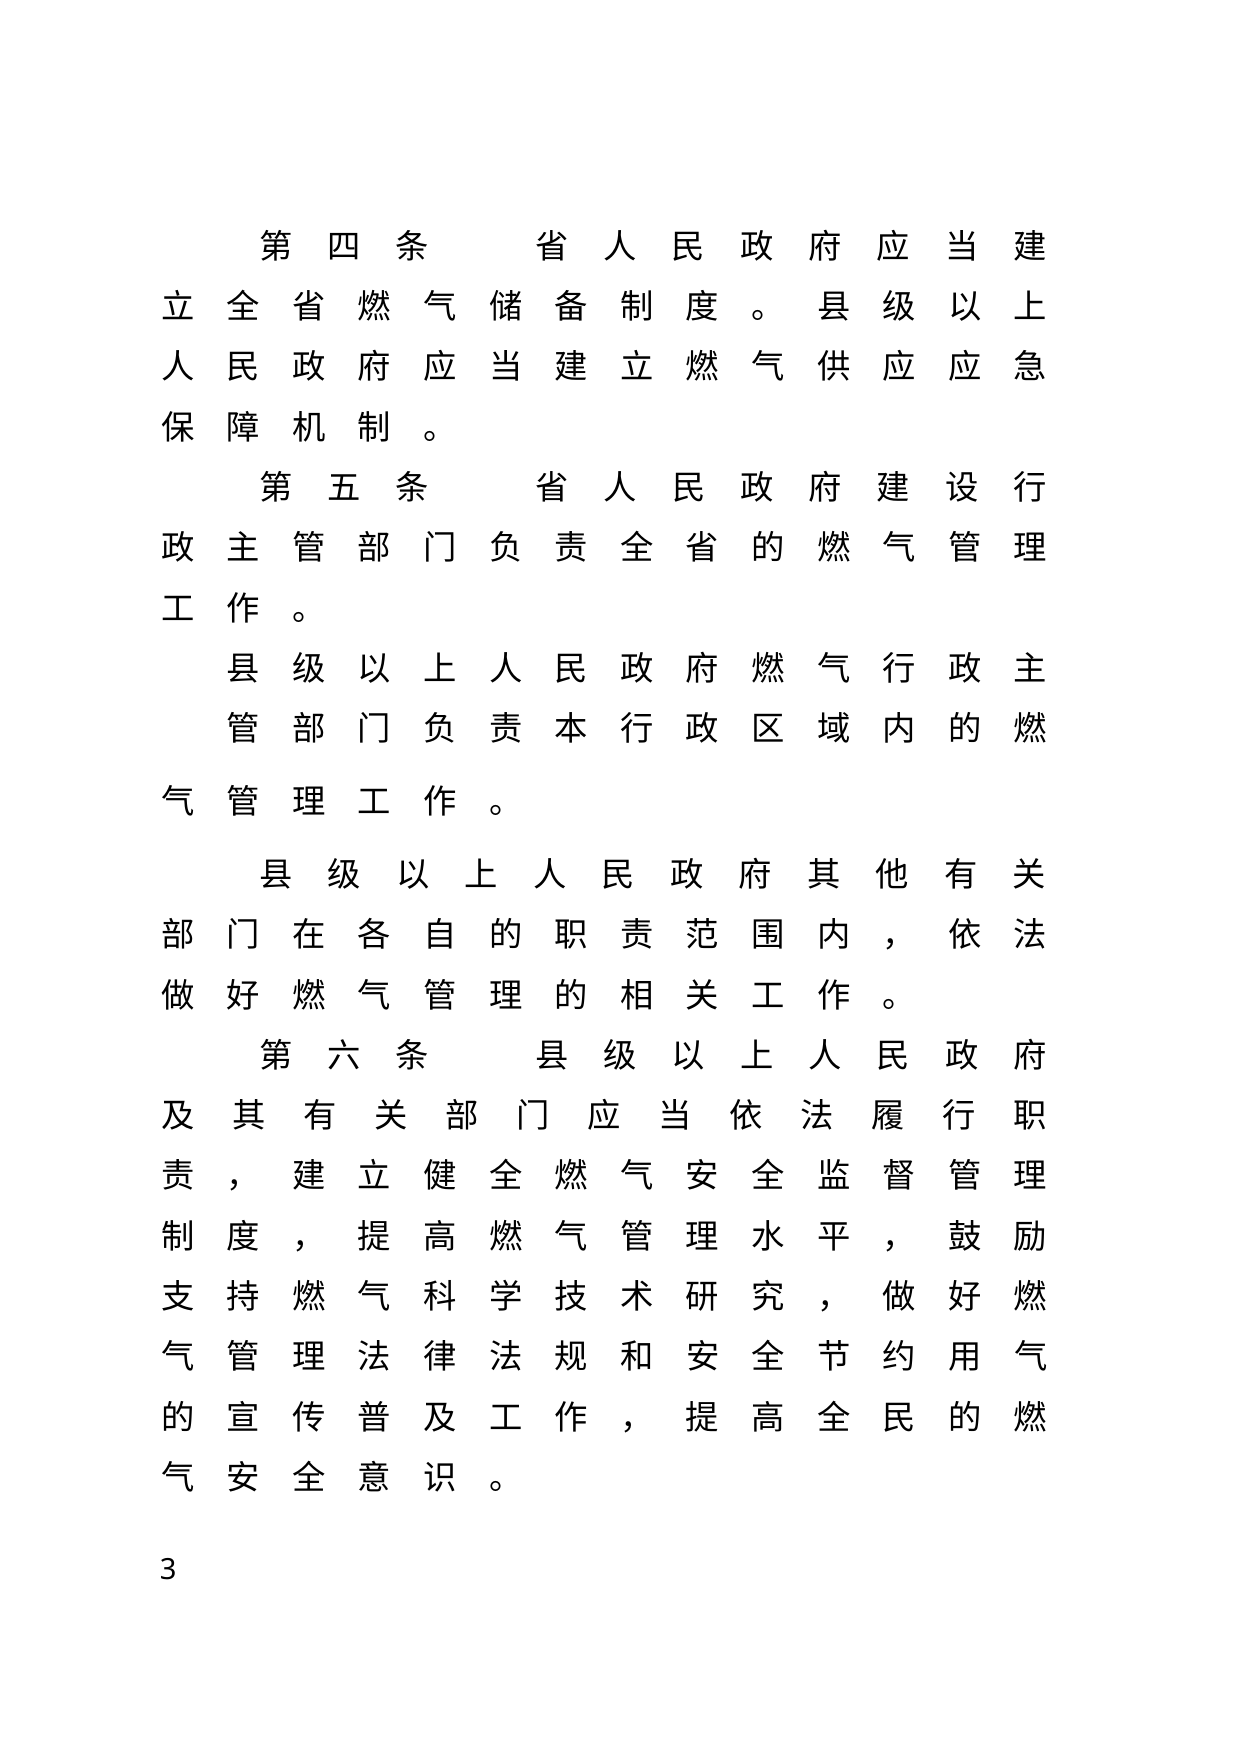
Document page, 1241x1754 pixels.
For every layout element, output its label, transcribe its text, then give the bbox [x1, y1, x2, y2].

text 县级以上人民政府燃气行政主管部门负责本行政区域内的燃 [204, 636, 1079, 756]
text 气管理工作。 [161, 769, 1079, 829]
text 第四条 省人民政府应当建立全省燃气储备制度。县级以上人民政府应当建立燃气供应应急保障机制。 [161, 213, 1079, 455]
text 第六条 县级以上人民政府及其有关部门应当依法履行职责，建立健全燃气安全监督管理制度，提高燃气管理水平，鼓励支持燃气科学技术研究，做好燃气管理法律法规和安全节约用气的宣传普及工作，提高全民的燃气安全意识。 [161, 1023, 1079, 1505]
text 第五条 省人民政府建设行政主管部门负责全省的燃气管理工作。 [161, 455, 1079, 636]
text 县级以上人民政府其他有关部门在各自的职责范围内，依法做好燃气管理的相关工作。 [161, 842, 1079, 1023]
